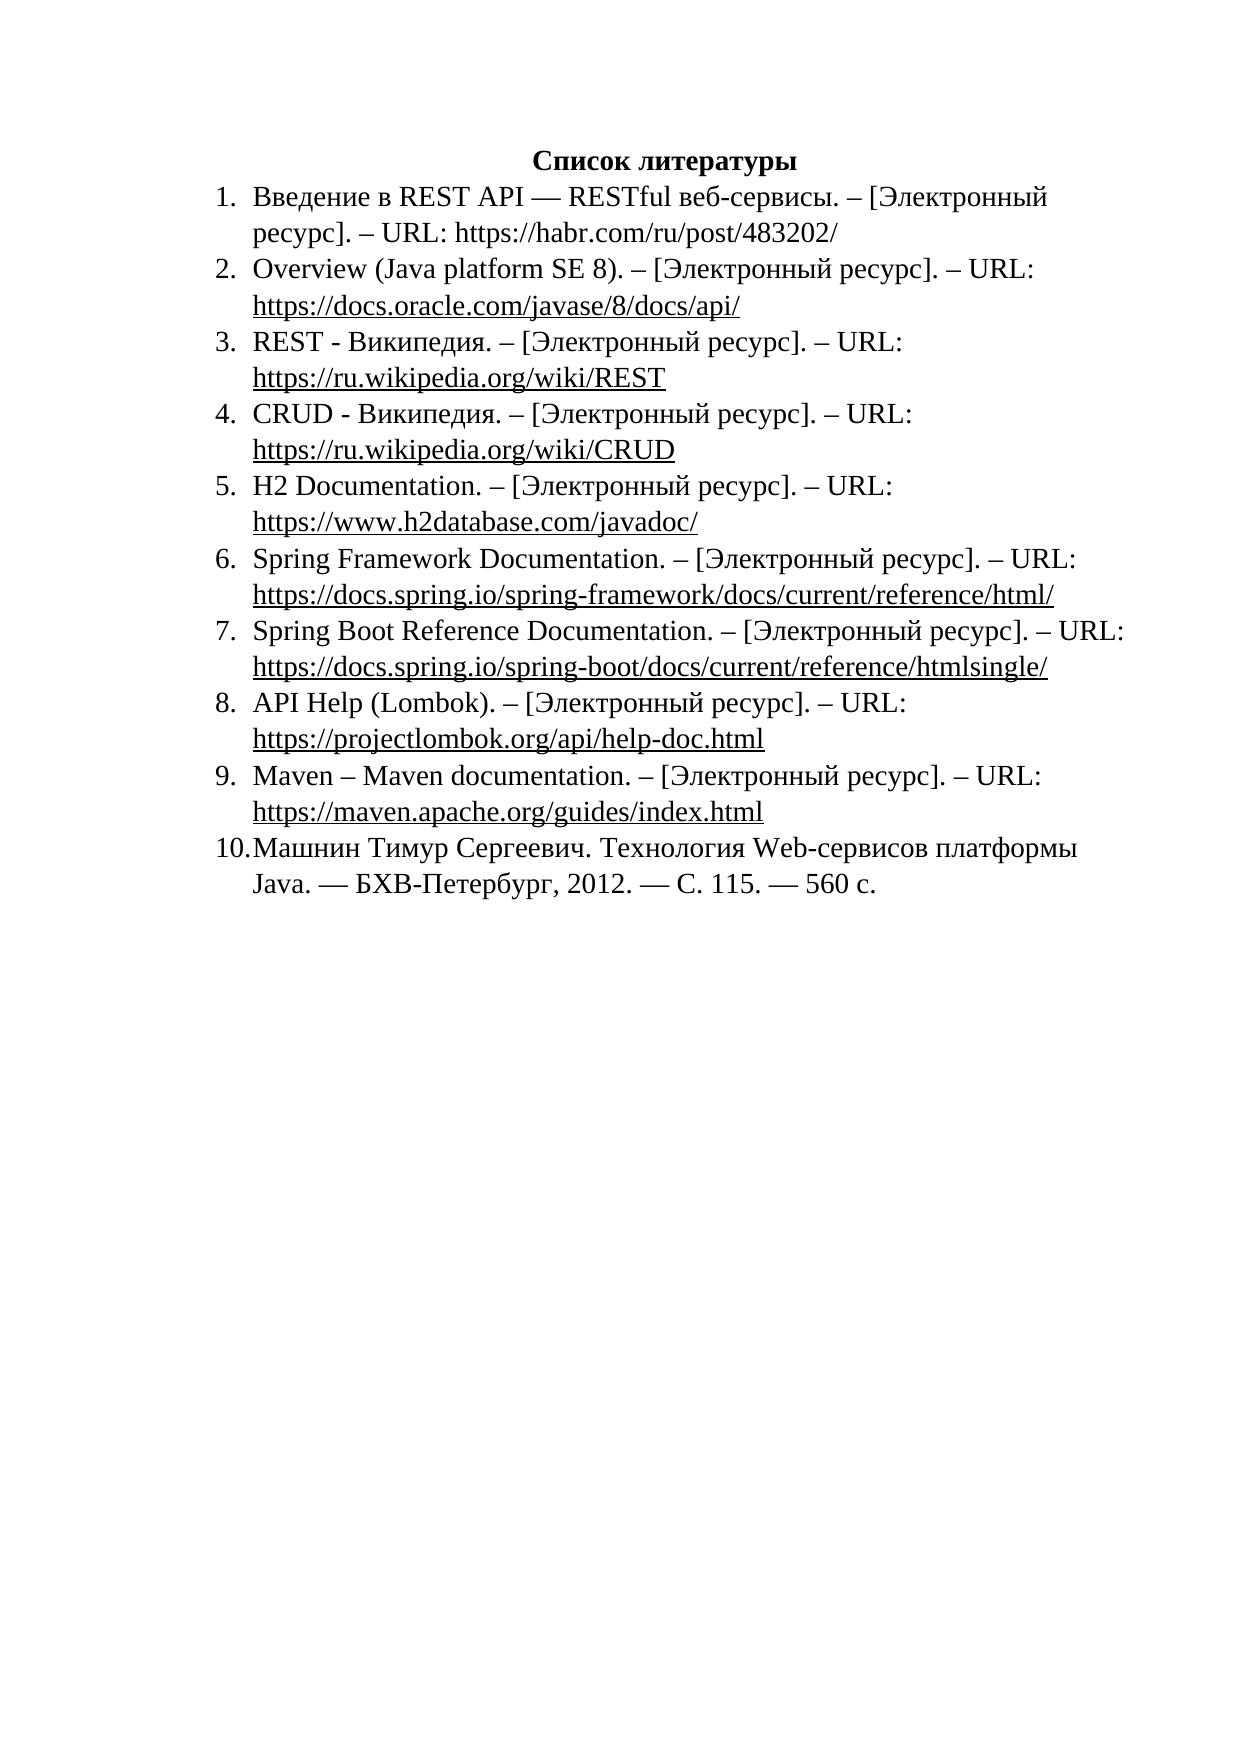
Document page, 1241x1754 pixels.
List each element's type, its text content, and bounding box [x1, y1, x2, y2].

list CRUD - Википедия. – [Электронный ресурс]. – URL: https://ru.wikipedia.org/wiki/CRUD [215, 396, 1152, 466]
list Spring Boot Reference Documentation. – [Электронный ресурс]. – URL: https://docs.spring.io/spring-boot/docs/current/reference/htmlsingle/ [215, 613, 1152, 683]
list Maven – Maven documentation. – [Электронный ресурс]. – URL: https://maven.apache.org/guides/index.html [215, 758, 1152, 827]
list API Help (Lombok). – [Электронный ресурс]. – URL: https://projectlombok.org/api/help-doc.html [215, 685, 1152, 755]
list Введение в REST API — RESTful веб-сервисы. – [Электронный ресурс]. – URL: https://habr.com/ru/post/483202/ [215, 179, 1152, 249]
list Spring Framework Documentation. – [Электронный ресурс]. – URL: https://docs.spring.io/spring-framework/docs/current/reference/html/ [215, 541, 1152, 610]
subtitle Список литературы [177, 143, 1152, 177]
list REST - Википедия. – [Электронный ресурс]. – URL: https://ru.wikipedia.org/wiki/REST [215, 324, 1152, 393]
list Overview (Java platform SE 8). – [Электронный ресурс]. – URL: https://docs.oracle.com/javase/8/docs/api/ [215, 252, 1152, 321]
list H2 Documentation. – [Электронный ресурс]. – URL: https://www.h2database.com/javadoc/ [215, 468, 1152, 538]
list Машнин Тимур Сергеевич. Технология Web-сервисов платформы Java. — БХВ-Петербург, 2012. — С. 115. — 560 с. [215, 830, 1152, 899]
